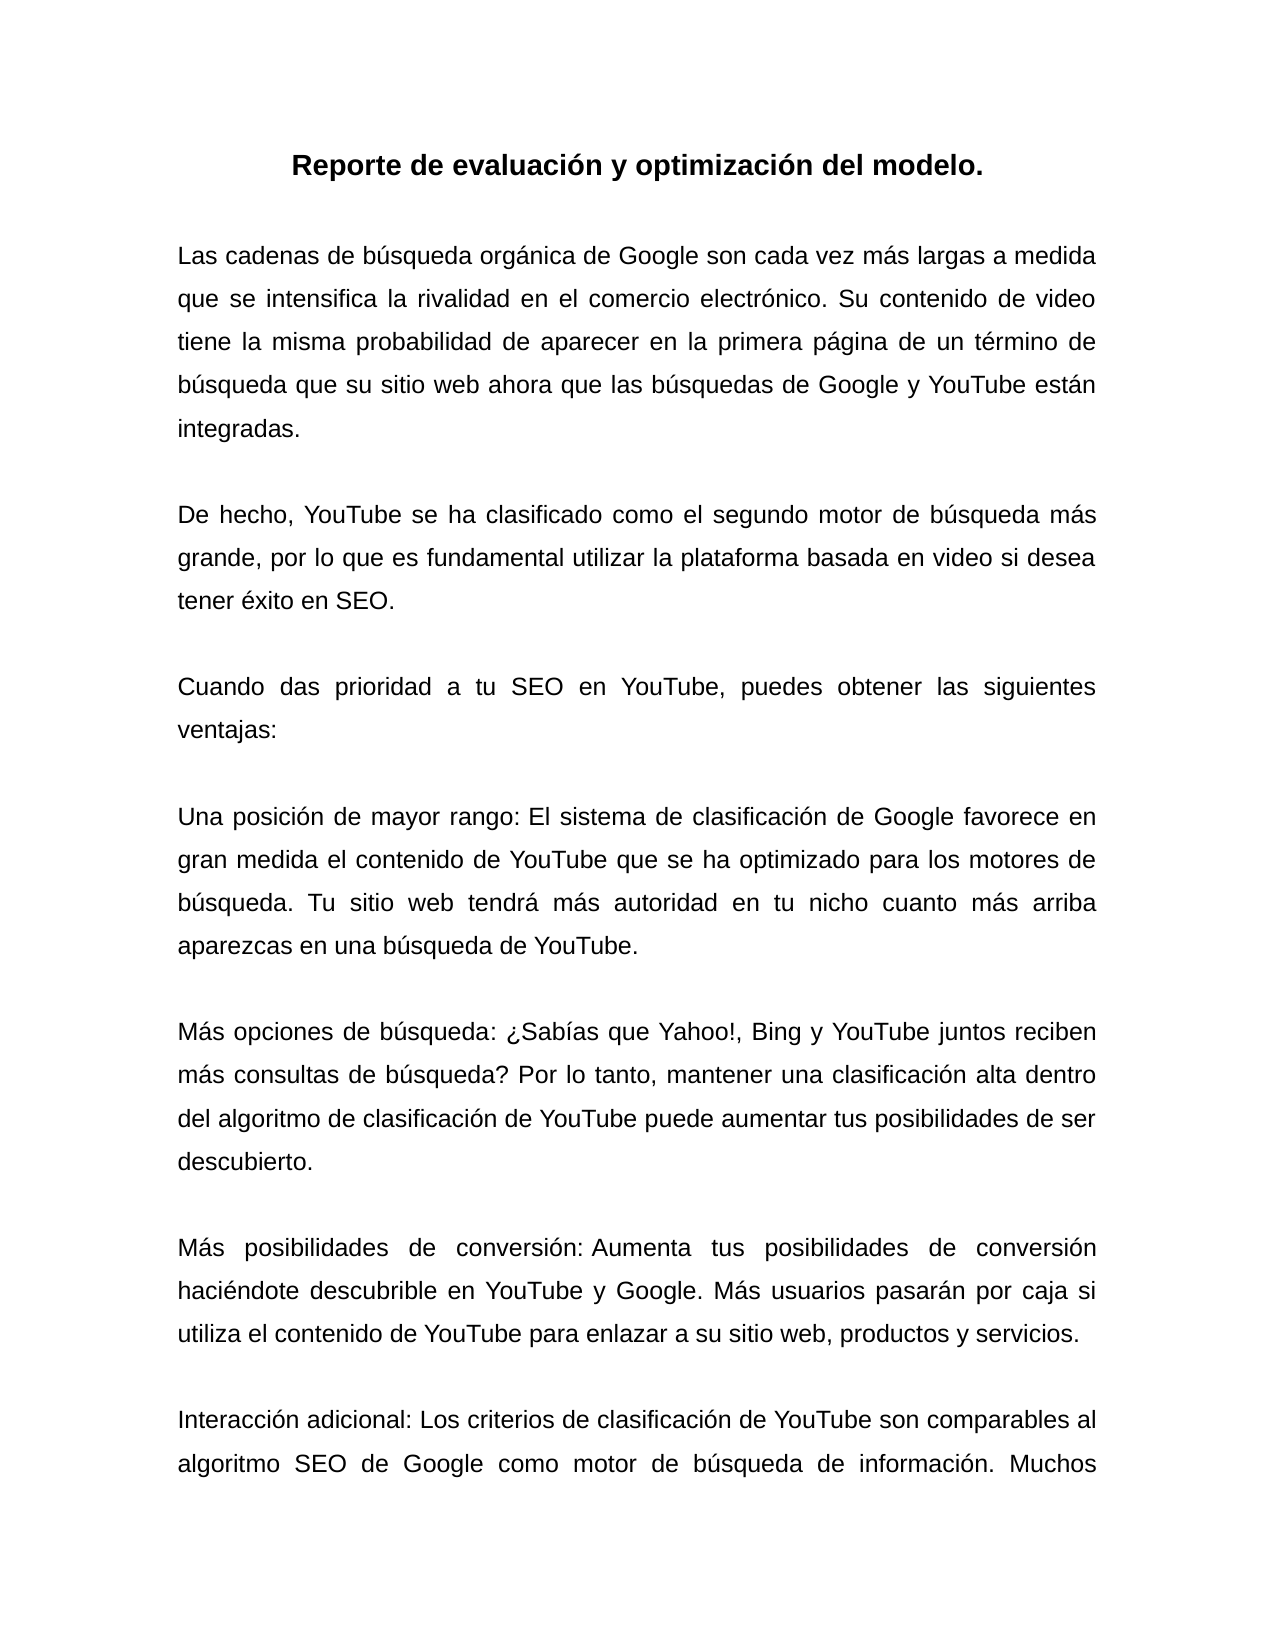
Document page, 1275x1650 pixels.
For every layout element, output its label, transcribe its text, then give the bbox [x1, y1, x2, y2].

text Más opciones de búsqueda: ¿Sabías que Yahoo!, Bing y YouTube juntos reciben más consultas de búsqueda? Por lo tanto, mantener una clasificación alta dentro del algoritmo de clasificación de YouTube puede aumentar tus posibilidades de ser descubierto. [177, 1017, 1098, 1175]
text Cuando das prioridad a tu SEO en YouTube, puedes obtener las siguientes ventajas: [177, 672, 1098, 744]
text Las cadenas de búsqueda orgánica de Google son cada vez más largas a medida que se intensifica la rivalidad en el comercio electrónico. Su contenido de video tiene la misma probabilidad de aparecer en la primera página de un término de búsqueda que su sitio web ahora que las búsquedas de Google y YouTube están integradas. [177, 241, 1098, 442]
text Reporte de evaluación y optimización del modelo. [177, 148, 1098, 181]
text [177, 1405, 1098, 1477]
text De hecho, YouTube se ha clasificado como el segundo motor de búsqueda más grande, por lo que es fundamental utilizar la plataforma basada en video si desea tener éxito en SEO. [177, 500, 1098, 615]
text Más posibilidades de conversión: Aumenta tus posibilidades de conversión haciéndote descubrible en YouTube y Google. Más usuarios pasarán por caja si utiliza el contenido de YouTube para enlazar a su sitio web, productos y servicios. [177, 1233, 1098, 1348]
text Una posición de mayor rango: El sistema de clasificación de Google favorece en gran medida el contenido de YouTube que se ha optimizado para los motores de búsqueda. Tu sitio web tendrá más autoridad en tu nicho cuanto más arriba aparezcas en una búsqueda de YouTube. [177, 802, 1098, 960]
